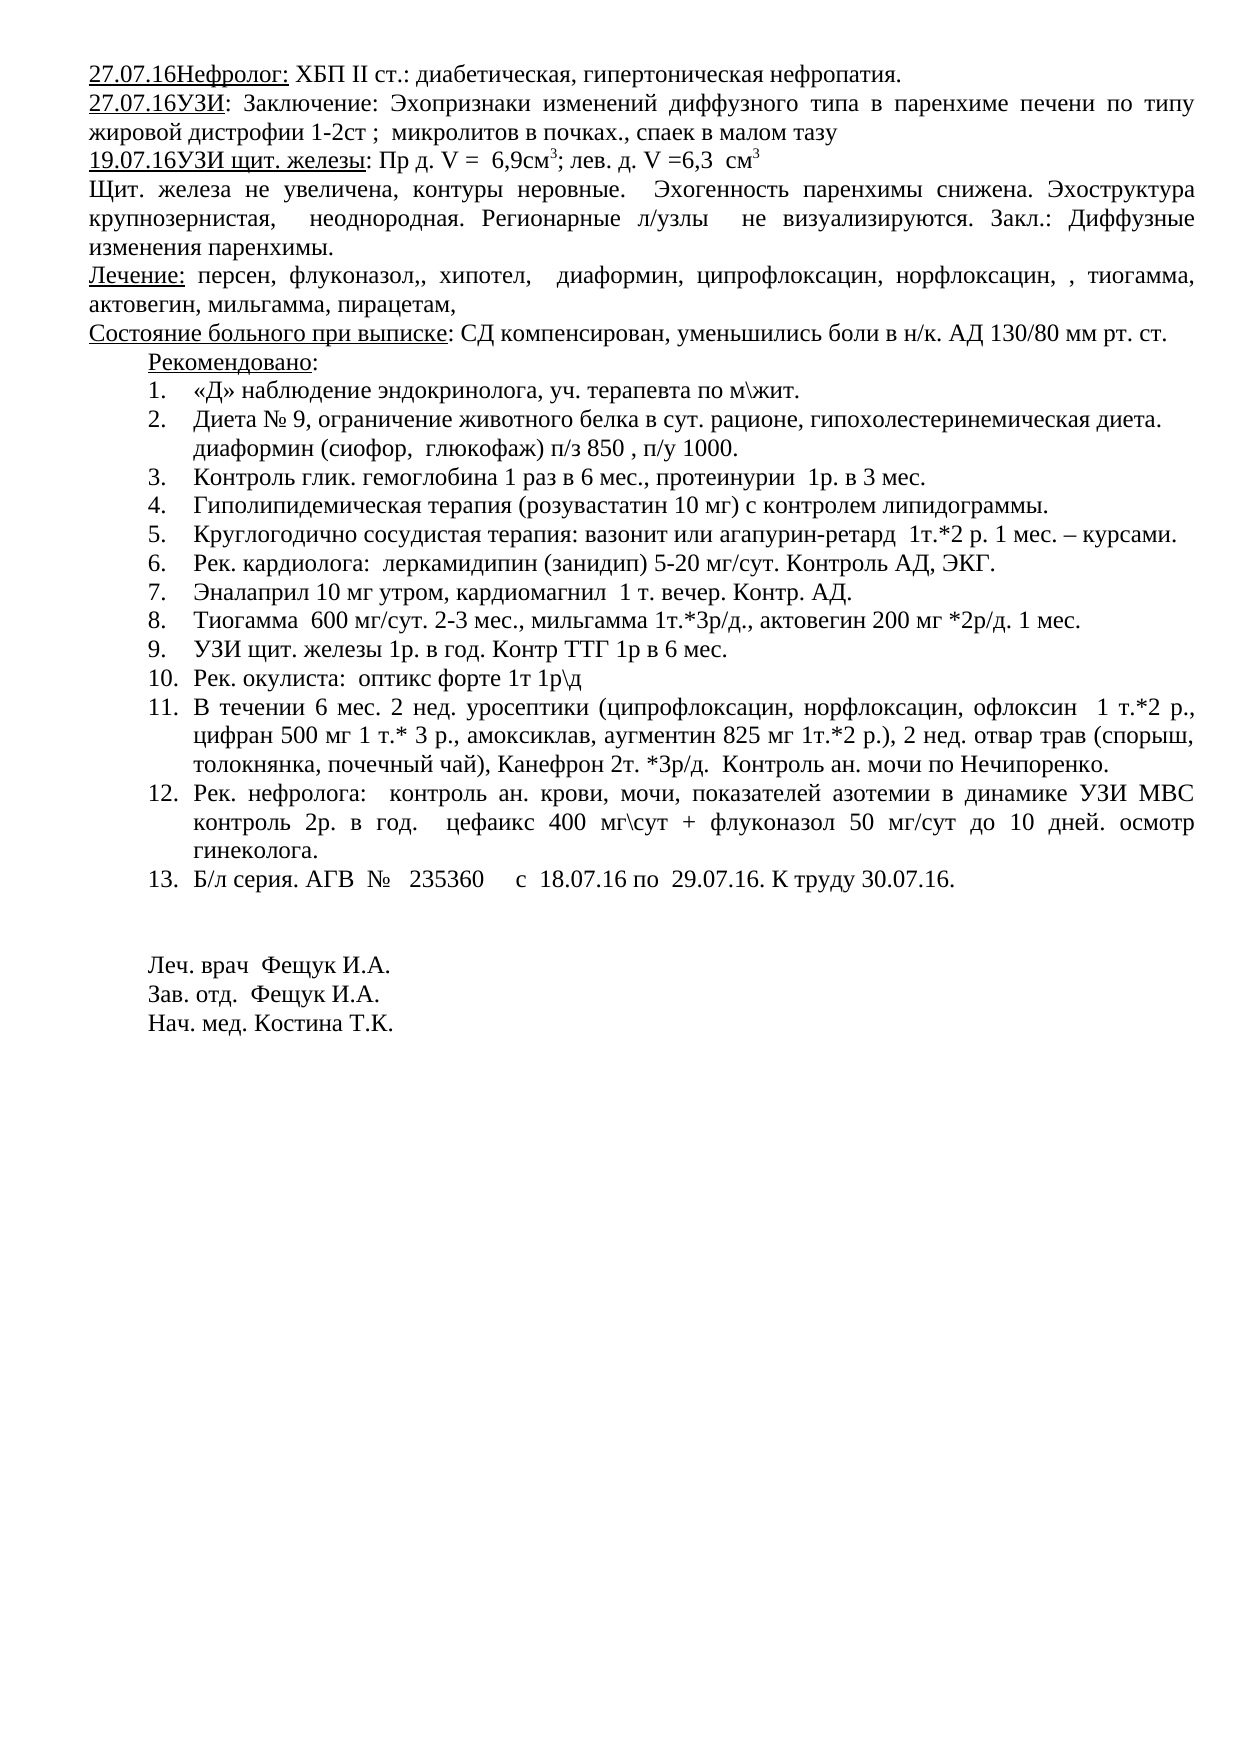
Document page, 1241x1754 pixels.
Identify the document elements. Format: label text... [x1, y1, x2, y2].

list Тиогамма 600 мг/сут. 2-3 мес., мильгамма 1т.*3р/д., актовегин 200 мг *2р/д. 1 мес. [148, 605, 1196, 634]
list Контроль глик. гемоглобина 1 раз в 6 мес., протеинурии 1р. в 3 мес. [148, 462, 1196, 490]
list Эналаприл 10 мг утром, кардиомагнил 1 т. вечер. Контр. АД. [148, 577, 1196, 605]
text Состояние больного при выписке: СД компенсирован, уменьшились боли в н/к. АД 130/80 мм рт. ст. [89, 318, 1196, 347]
list Рек. кардиолога: леркамидипин (занидип) 5-20 мг/сут. Контроль АД, ЭКГ. [148, 548, 1196, 577]
list Рек. нефролога: контроль ан. крови, мочи, показателей азотемии в динамике УЗИ МВС контроль 2р. в год. цефаикс 400 мг\сут + флуконазол 50 мг/сут до 10 дней. осмотр гинеколога. [148, 778, 1196, 864]
text 27.07.16Нефролог: ХБП II ст.: диабетическая, гипертоническая нефропатия. [89, 59, 1196, 88]
list В течении 6 мес. 2 нед. уросептики (ципрофлоксацин, норфлоксацин, офлоксин 1 т.*2 р., цифран 500 мг 1 т.* 3 р., амоксиклав, аугментин 825 мг 1т.*2 р.), 2 нед. отвар трав (спорыш, толокнянка, почечный чай), Канефрон 2т. *3р/д. Контроль ан. мочи по Нечипоренко. [148, 692, 1196, 778]
subtitle Леч. врач Фещук И.А. [148, 950, 1196, 979]
text 27.07.16УЗИ: Заключение: Эхопризнаки изменений диффузного типа в паренхиме печени по типу жировой дистрофии 1-2ст ; микролитов в почках., спаек в малом тазу [89, 88, 1196, 145]
list УЗИ щит. железы 1р. в год. Контр ТТГ 1р в 6 мес. [148, 634, 1196, 663]
text Зав. отд. Фещук И.А. [148, 979, 1196, 1008]
text диаформин (сиофор, глюкофаж) п/з 850 , п/у 1000. [193, 433, 1196, 462]
text Нач. мед. Костина Т.К. [148, 1008, 1196, 1037]
text 19.07.16УЗИ щит. железы: Пр д. V = 6,9см3; лев. д. V =6,3 см3 [89, 145, 1196, 174]
list Рек. окулиста: оптикс форте 1т 1р\д [148, 663, 1196, 692]
text Лечение: персен, флуконазол,, хипотел, диаформин, ципрофлоксацин, норфлоксацин, , тиогамма, актовегин, мильгамма, пирацетам, [89, 260, 1196, 318]
list Диета № 9, ограничение животного белка в сут. рационе, гипохолестеринемическая диета. [148, 404, 1196, 433]
list «Д» наблюдение эндокринолога, уч. терапевта по м\жит. [148, 375, 1196, 404]
list Б/л серия. АГВ № 235360 с 18.07.16 по 29.07.16. К труду 30.07.16. [148, 864, 1196, 893]
text Щит. железа не увеличена, контуры неровные. Эхогенность паренхимы снижена. Эхоструктура крупнозернистая, неоднородная. Регионарные л/узлы не визуализируются. Закл.: Диффузные изменения паренхимы. [89, 174, 1196, 260]
list Круглогодично сосудистая терапия: вазонит или агапурин-ретард 1т.*2 р. 1 мес. – курсами. [148, 519, 1196, 548]
text Рекомендовано: [148, 347, 1196, 375]
list Гиполипидемическая терапия (розувастатин 10 мг) с контролем липидограммы. [148, 490, 1196, 519]
